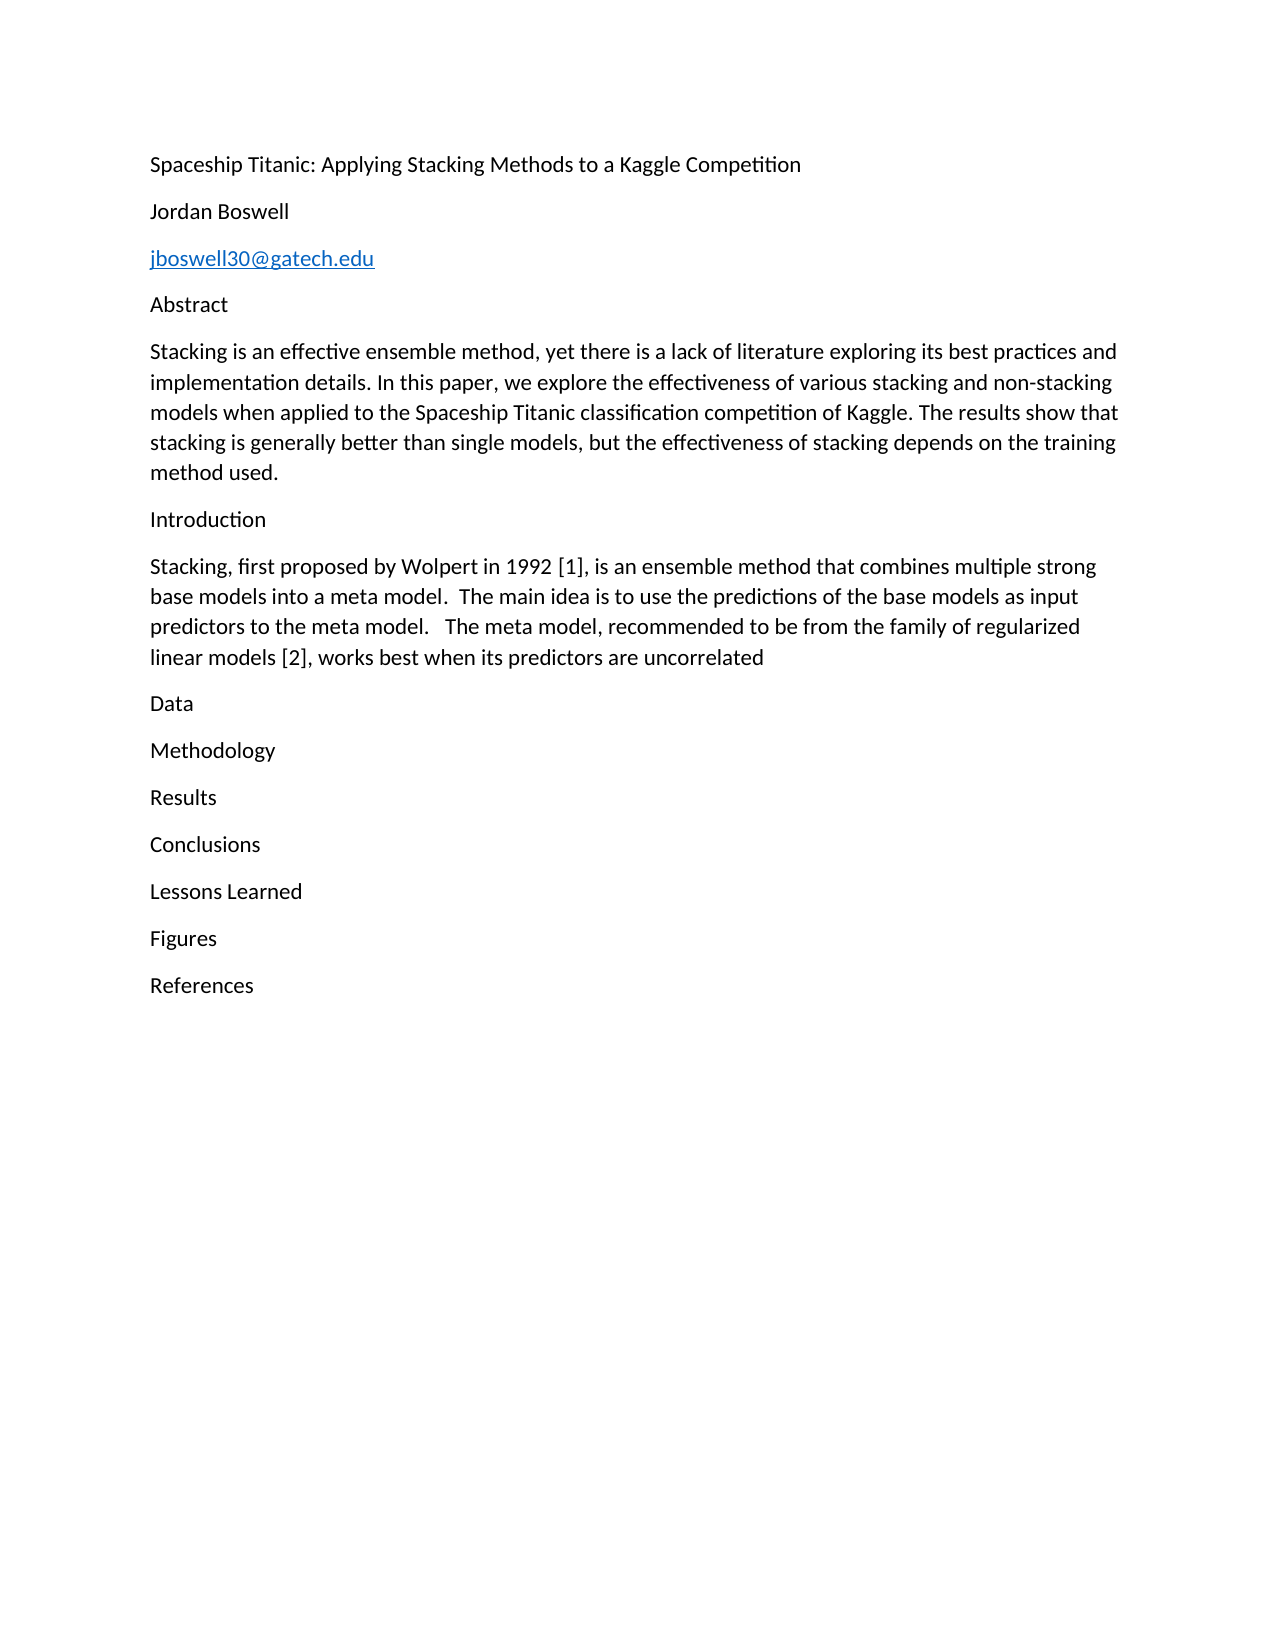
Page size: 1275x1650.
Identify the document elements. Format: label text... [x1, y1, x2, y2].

text Results [150, 783, 1125, 811]
text Stacking is an effective ensemble method, yet there is a lack of literature exploring its best practices and implementation details. In this paper, we explore the effectiveness of various stacking and non-stacking models when applied to the Spaceship Titanic classification competition of Kaggle. The results show that stacking is generally better than single models, but the effectiveness of stacking depends on the training method used. [150, 337, 1125, 486]
text Jordan Boswell [150, 197, 1125, 225]
text Figures [150, 924, 1125, 952]
text Stacking, first proposed by Wolpert in 1992, is an ensemble method that combines multiple strong base models into a meta model. The main idea is to use the predictions of the base models as input predictors to the meta model. The meta model, recommended to be from the family of regularized linear models, works best when its predictors are uncorrelated [150, 552, 1125, 671]
text Data [150, 689, 1125, 718]
text Introduction [150, 505, 1125, 533]
text Abstract [150, 291, 1125, 319]
text Lessons Learned [150, 877, 1125, 905]
text Spaceship Titanic: Applying Stacking Methods to a Kaggle Competition [150, 150, 1125, 178]
text jboswell30@gatech.edu [150, 244, 1125, 272]
text References [150, 971, 1125, 999]
text Conclusions [150, 830, 1125, 858]
text Methodology [150, 736, 1125, 764]
